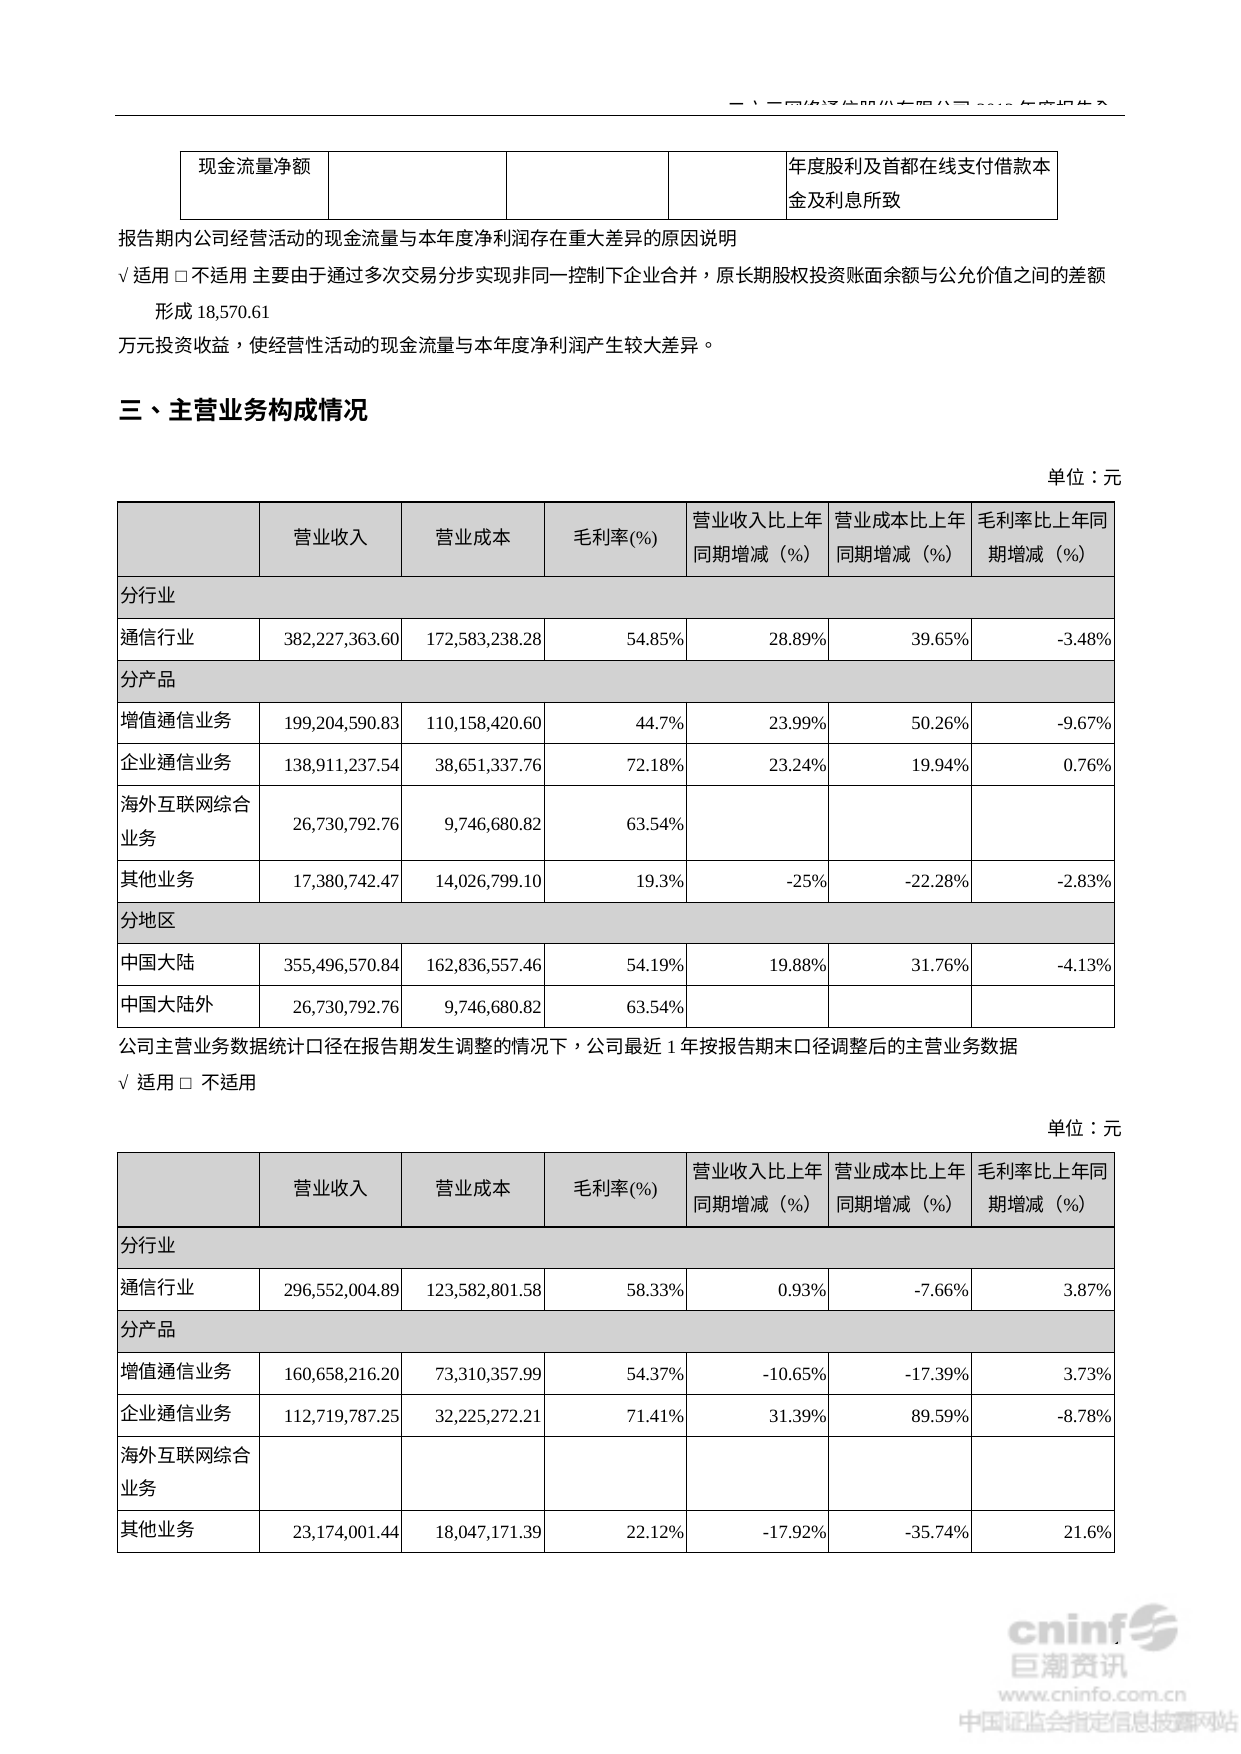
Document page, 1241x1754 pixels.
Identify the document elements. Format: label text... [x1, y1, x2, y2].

table_cell 3.87% [972, 1269, 1114, 1310]
table_cell 112,719,787.25 [260, 1395, 401, 1436]
table_cell 中国大陆外 [118, 986, 259, 1027]
table_cell [972, 1437, 1114, 1510]
table_cell [972, 786, 1114, 859]
table_header 营业收入比上年 同期增减（%） [687, 503, 828, 576]
table_cell 0.76% [972, 744, 1114, 785]
table_cell 54.19% [545, 944, 686, 985]
table_cell 海外互联网综合 业务 [118, 786, 259, 859]
table_cell 31.76% [829, 944, 971, 985]
table_cell -3.48% [972, 619, 1114, 660]
table_cell -9.67% [972, 703, 1114, 743]
table_cell 21.6% [972, 1511, 1114, 1552]
table_cell 123,582,801.58 [402, 1269, 544, 1310]
table_cell 9,746,680.82 [402, 986, 544, 1027]
text 万元投资收益，使经营性活动的现金流量与本年度净利润产生较大差异。 [118, 334, 1240, 357]
table_header 营业收入 [260, 1153, 401, 1226]
text 单位：元 [1047, 1115, 1240, 1140]
table_cell [829, 986, 971, 1027]
table_cell 26,730,792.76 [260, 786, 401, 859]
table_header [507, 152, 668, 219]
table_header 毛利率(%) [545, 503, 686, 576]
table_cell 63.54% [545, 786, 686, 859]
table_cell 296,552,004.89 [260, 1269, 401, 1310]
table_cell 89.59% [829, 1395, 971, 1436]
table_cell 32,225,272.21 [402, 1395, 544, 1436]
table_cell -10.65% [687, 1353, 828, 1394]
text √ 适用 □ 不适用 主要由于通过多次交易分步实现非同一控制下企业合并，原长期股权投资账面余额与公允价值之间的差额形成18,570.61 [118, 263, 1123, 324]
table_header 营业成本比上年 同期增减（%） [829, 1153, 971, 1226]
table_cell 0.93% [687, 1269, 828, 1310]
table_header [118, 1153, 259, 1226]
table_cell 分产品 [118, 661, 1114, 702]
table_cell 23.99% [687, 703, 828, 743]
table_cell 增值通信业务 [118, 703, 259, 743]
table_cell 17,380,742.47 [260, 861, 401, 902]
table_cell 其他业务 [118, 861, 259, 902]
table_header [329, 152, 506, 219]
table_cell 382,227,363.60 [260, 619, 401, 660]
table_cell -22.28% [829, 861, 971, 902]
table_header 现金流量净额 [181, 152, 328, 219]
table_cell 企业通信业务 [118, 744, 259, 785]
table_cell -2.83% [972, 861, 1114, 902]
text 单位：元 [102, 464, 1122, 490]
table_cell 110,158,420.60 [402, 703, 544, 743]
table_cell [687, 1437, 828, 1510]
table_cell 44.7% [545, 703, 686, 743]
table_cell 19.88% [687, 944, 828, 985]
table_cell -7.66% [829, 1269, 971, 1310]
table_cell 160,658,216.20 [260, 1353, 401, 1394]
table_cell 199,204,590.83 [260, 703, 401, 743]
table_cell 31.39% [687, 1395, 828, 1436]
table_cell 73,310,357.99 [402, 1353, 544, 1394]
table_header 毛利率(%) [545, 1153, 686, 1226]
table_header 毛利率比上年同 期增减（%） [972, 503, 1114, 576]
table_cell 19.3% [545, 861, 686, 902]
table_cell 71.41% [545, 1395, 686, 1436]
table_cell 14,026,799.10 [402, 861, 544, 902]
table_cell 355,496,570.84 [260, 944, 401, 985]
table_cell [545, 1437, 686, 1510]
table_cell 28.89% [687, 619, 828, 660]
table_cell [687, 786, 828, 859]
table_cell 分产品 [118, 1311, 1114, 1352]
table_header [669, 152, 786, 219]
table_cell 39.65% [829, 619, 971, 660]
table_cell 其他业务 [118, 1511, 259, 1552]
table_cell [829, 786, 971, 859]
table_cell [687, 986, 828, 1027]
table_cell -8.78% [972, 1395, 1114, 1436]
table_header [118, 503, 259, 576]
table_cell 58.33% [545, 1269, 686, 1310]
table_header 营业成本 [402, 503, 544, 576]
table_cell 中国大陆 [118, 944, 259, 985]
table_cell 26,730,792.76 [260, 986, 401, 1027]
text 公司主营业务数据统计口径在报告期发生调整的情况下，公司最近 1 年按报告期末口径调整后的主营业务数据 [118, 1033, 1019, 1059]
table_cell -35.74% [829, 1511, 971, 1552]
table_cell [260, 1437, 401, 1510]
table_cell 38,651,337.76 [402, 744, 544, 785]
table_cell 162,836,557.46 [402, 944, 544, 985]
table_cell 通信行业 [118, 619, 259, 660]
table_cell 54.37% [545, 1353, 686, 1394]
table_cell 18,047,171.39 [402, 1511, 544, 1552]
table_cell 9,746,680.82 [402, 786, 544, 859]
table_cell 23.24% [687, 744, 828, 785]
table_cell 50.26% [829, 703, 971, 743]
table_cell 通信行业 [118, 1269, 259, 1310]
text √ 适用 □ 不适用 [118, 1069, 1019, 1095]
table_cell 3.73% [972, 1353, 1114, 1394]
table_cell 增值通信业务 [118, 1353, 259, 1394]
table_header 营业收入比上年 同期增减（%） [687, 1153, 828, 1226]
table_cell 23,174,001.44 [260, 1511, 401, 1552]
table_cell [972, 986, 1114, 1027]
table_cell [402, 1437, 544, 1510]
table_cell -25% [687, 861, 828, 902]
picture [958, 1593, 1241, 1754]
table_cell 海外互联网综合 业务 [118, 1437, 259, 1510]
table_cell 72.18% [545, 744, 686, 785]
table_cell -17.39% [829, 1353, 971, 1394]
table_header 营业成本比上年 同期增减（%） [829, 503, 971, 576]
table_cell 63.54% [545, 986, 686, 1027]
table_cell 企业通信业务 [118, 1395, 259, 1436]
subtitle 三、主营业务构成情况 [118, 393, 1240, 427]
table_cell 138,911,237.54 [260, 744, 401, 785]
table_header 年度股利及首都在线支付借款本 金及利息所致 [787, 152, 1057, 219]
table_cell [829, 1437, 971, 1510]
table_header 营业成本 [402, 1153, 544, 1226]
table_cell 172,583,238.28 [402, 619, 544, 660]
table_cell 19.94% [829, 744, 971, 785]
table_cell 分地区 [118, 903, 1114, 943]
table_cell -4.13% [972, 944, 1114, 985]
text 报告期内公司经营活动的现金流量与本年度净利润存在重大差异的原因说明 [118, 225, 1240, 251]
table_cell 分行业 [118, 1228, 1114, 1268]
table_header 毛利率比上年同 期增减（%） [972, 1153, 1114, 1226]
table_cell 分行业 [118, 577, 1114, 618]
table_cell 22.12% [545, 1511, 686, 1552]
table_header 营业收入 [260, 503, 401, 576]
table_cell 54.85% [545, 619, 686, 660]
table_cell -17.92% [687, 1511, 828, 1552]
